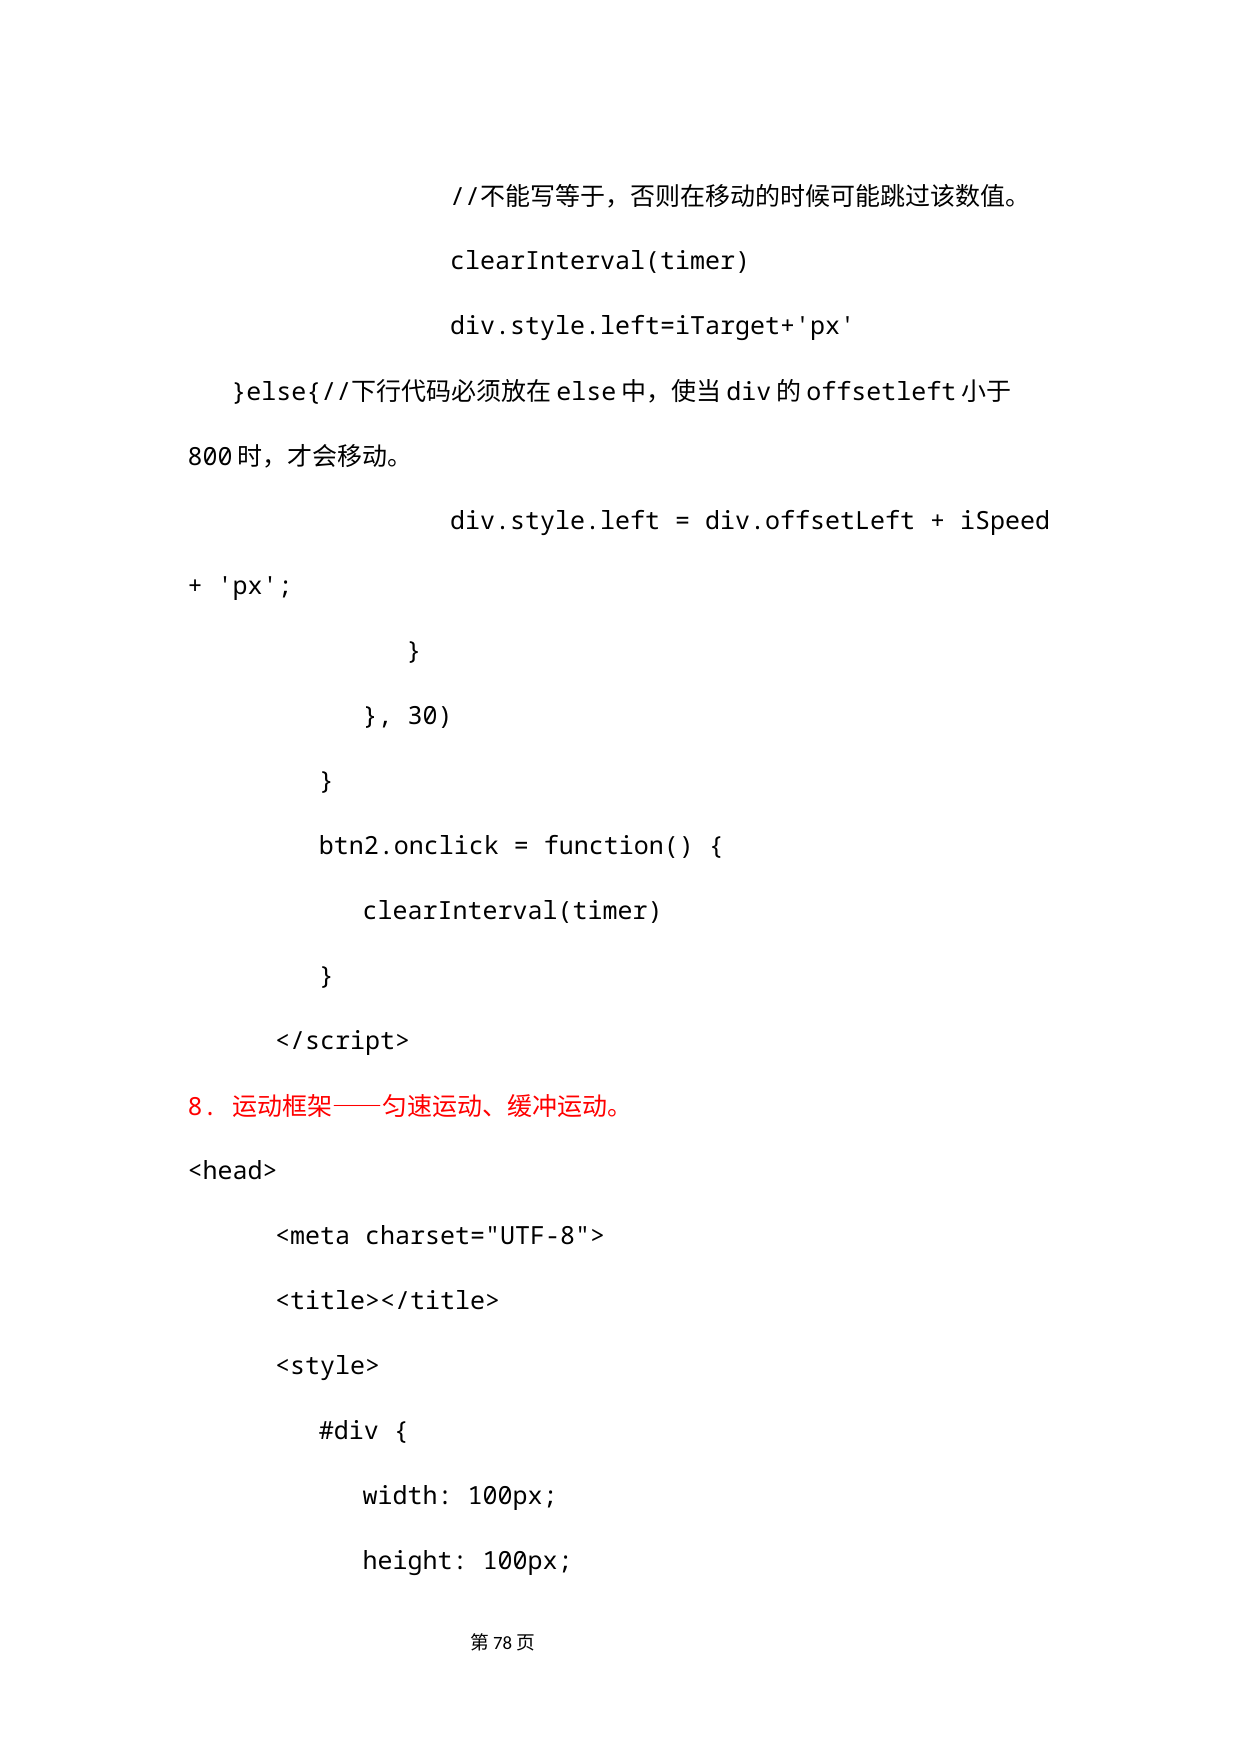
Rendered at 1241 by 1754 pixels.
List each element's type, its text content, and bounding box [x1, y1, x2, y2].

list <meta charset="UTF-8"> [187, 1202, 1053, 1267]
list clearInterval(timer) [187, 877, 1053, 942]
list } [187, 942, 1053, 1007]
list 运动框架——匀速运动、缓冲运动。 [187, 1072, 1053, 1137]
list }, 30) [187, 682, 1053, 747]
list clearInterval(timer) [187, 227, 1053, 292]
list } [187, 747, 1053, 812]
list //不能写等于，否则在移动的时候可能跳过该数值。 [406, 162, 1053, 227]
list <style> [187, 1332, 1053, 1397]
list #div { [187, 1397, 1053, 1462]
list height: 100px; [187, 1527, 1053, 1592]
list div.style.left = div.offsetLeft + iSpeed + 'px'; [187, 487, 1053, 617]
list </script> [187, 1007, 1053, 1072]
list <title></title> [187, 1267, 1053, 1332]
list width: 100px; [187, 1462, 1053, 1527]
list div.style.left=iTarget+'px' }else{//下行代码必须放在else中，使当div的offsetleft小于800时，才会移动。 [187, 292, 1053, 487]
list btn2.onclick = function() { [187, 812, 1053, 877]
list <head> [187, 1137, 1053, 1202]
list } [187, 617, 1053, 682]
